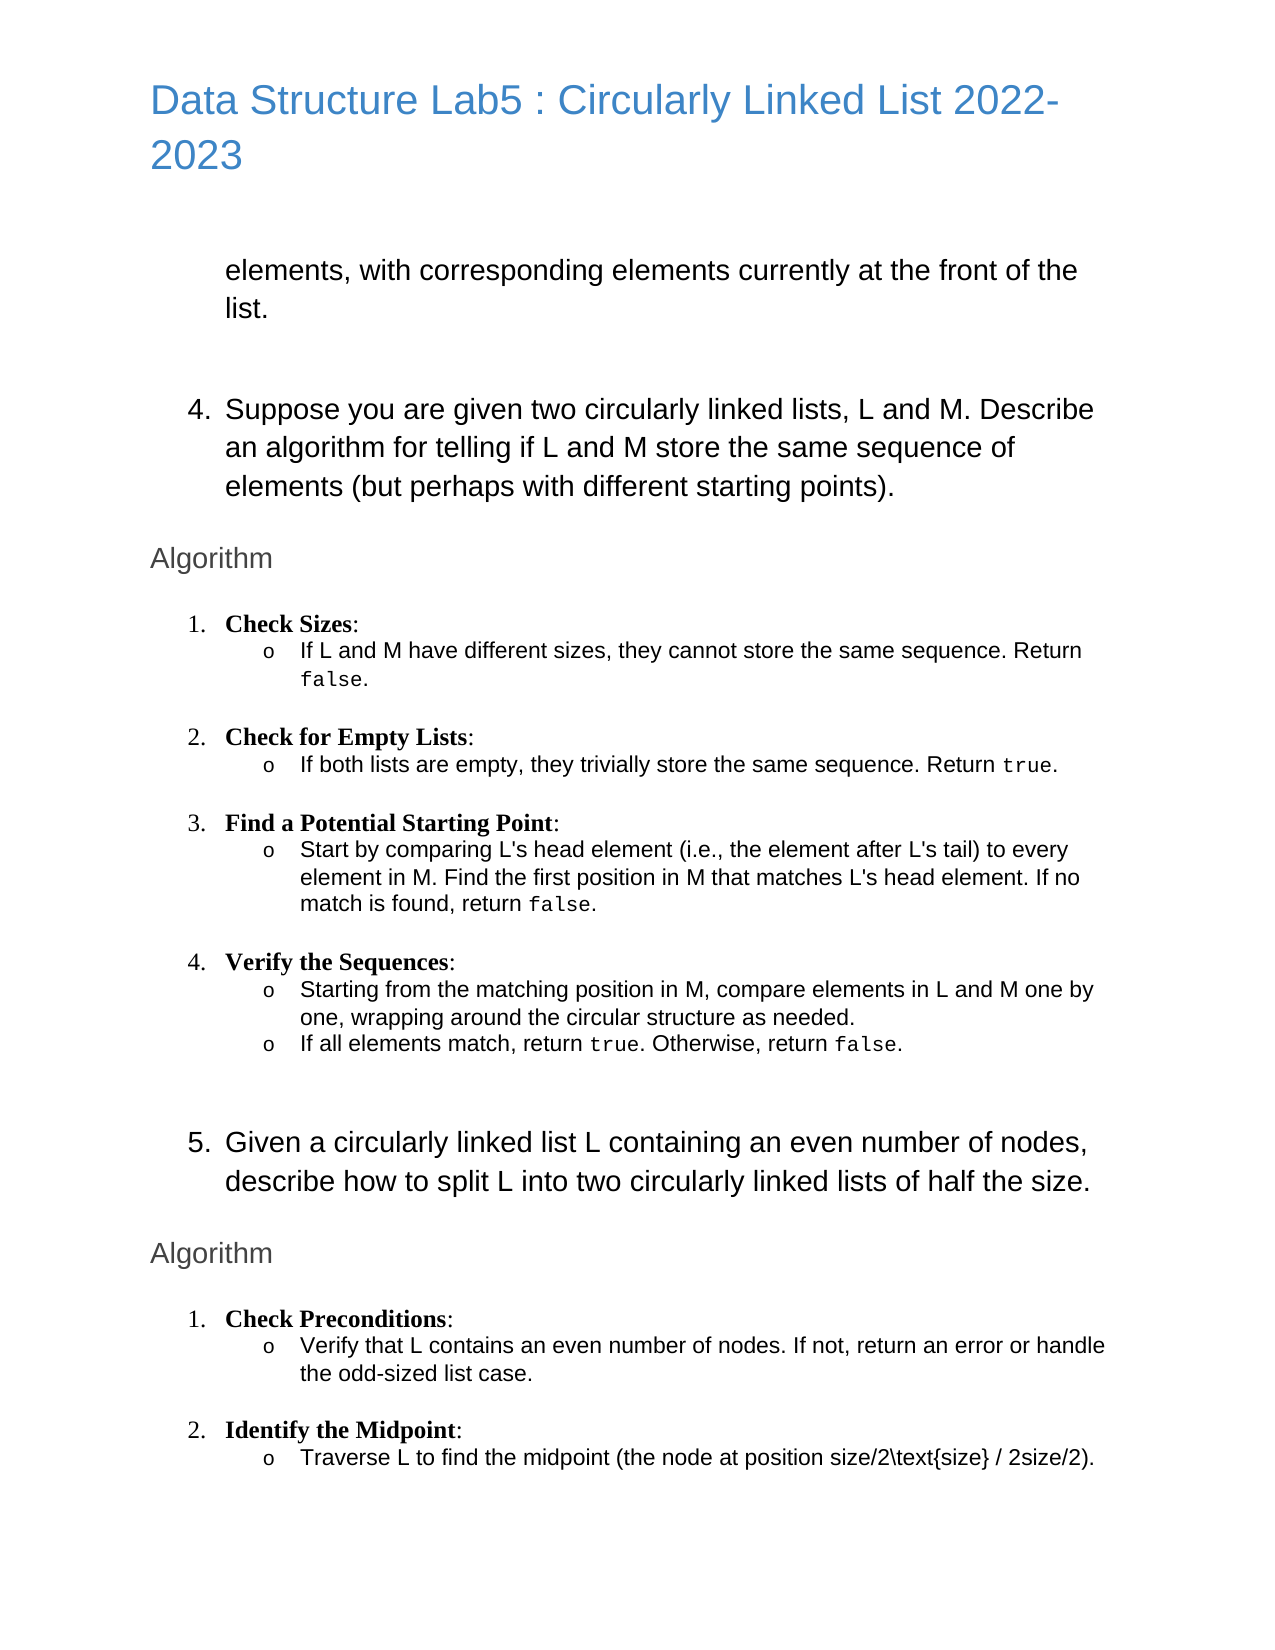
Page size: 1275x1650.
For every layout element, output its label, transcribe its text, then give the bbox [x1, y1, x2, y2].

list Starting from the matching position in M, compare elements in L and M one by one, wrapping around the circular structure as needed. [262, 1093, 1125, 1147]
list Given a circularly linked list L containing an even number of nodes, describe how to split L into two circularly linked lists of half the size. [187, 1242, 1125, 1314]
subtitle Algorithm [150, 1353, 1125, 1386]
list If all elements match, return true. Otherwise, return false. [262, 1147, 1125, 1174]
list Find a Potential Starting Point: [187, 866, 1125, 895]
list If both lists are empty, they trivially store the same sequence. Return true. [262, 809, 1125, 837]
list Start by comparing L's head element (i.e., the element after L's tail) to every element in M. Find the first position in M that matches L's head element. If no match is found, return false. [262, 924, 1125, 1006]
list Check Preconditions: [187, 1420, 1125, 1449]
list Verify the Sequences: [187, 1035, 1125, 1063]
list Suppose you are given two circularly linked lists, L and M. Describe an algorithm for telling if L and M store the same sequence of elements (but perhaps with different starting points). [187, 392, 1125, 503]
list Check for Empty Lists: [187, 751, 1125, 780]
list If L and M have different sizes, they cannot store the same sequence. Return false. [262, 667, 1125, 722]
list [187, 253, 1125, 325]
subtitle Algorithm [150, 541, 1125, 574]
list Check Sizes: [187, 609, 1125, 637]
